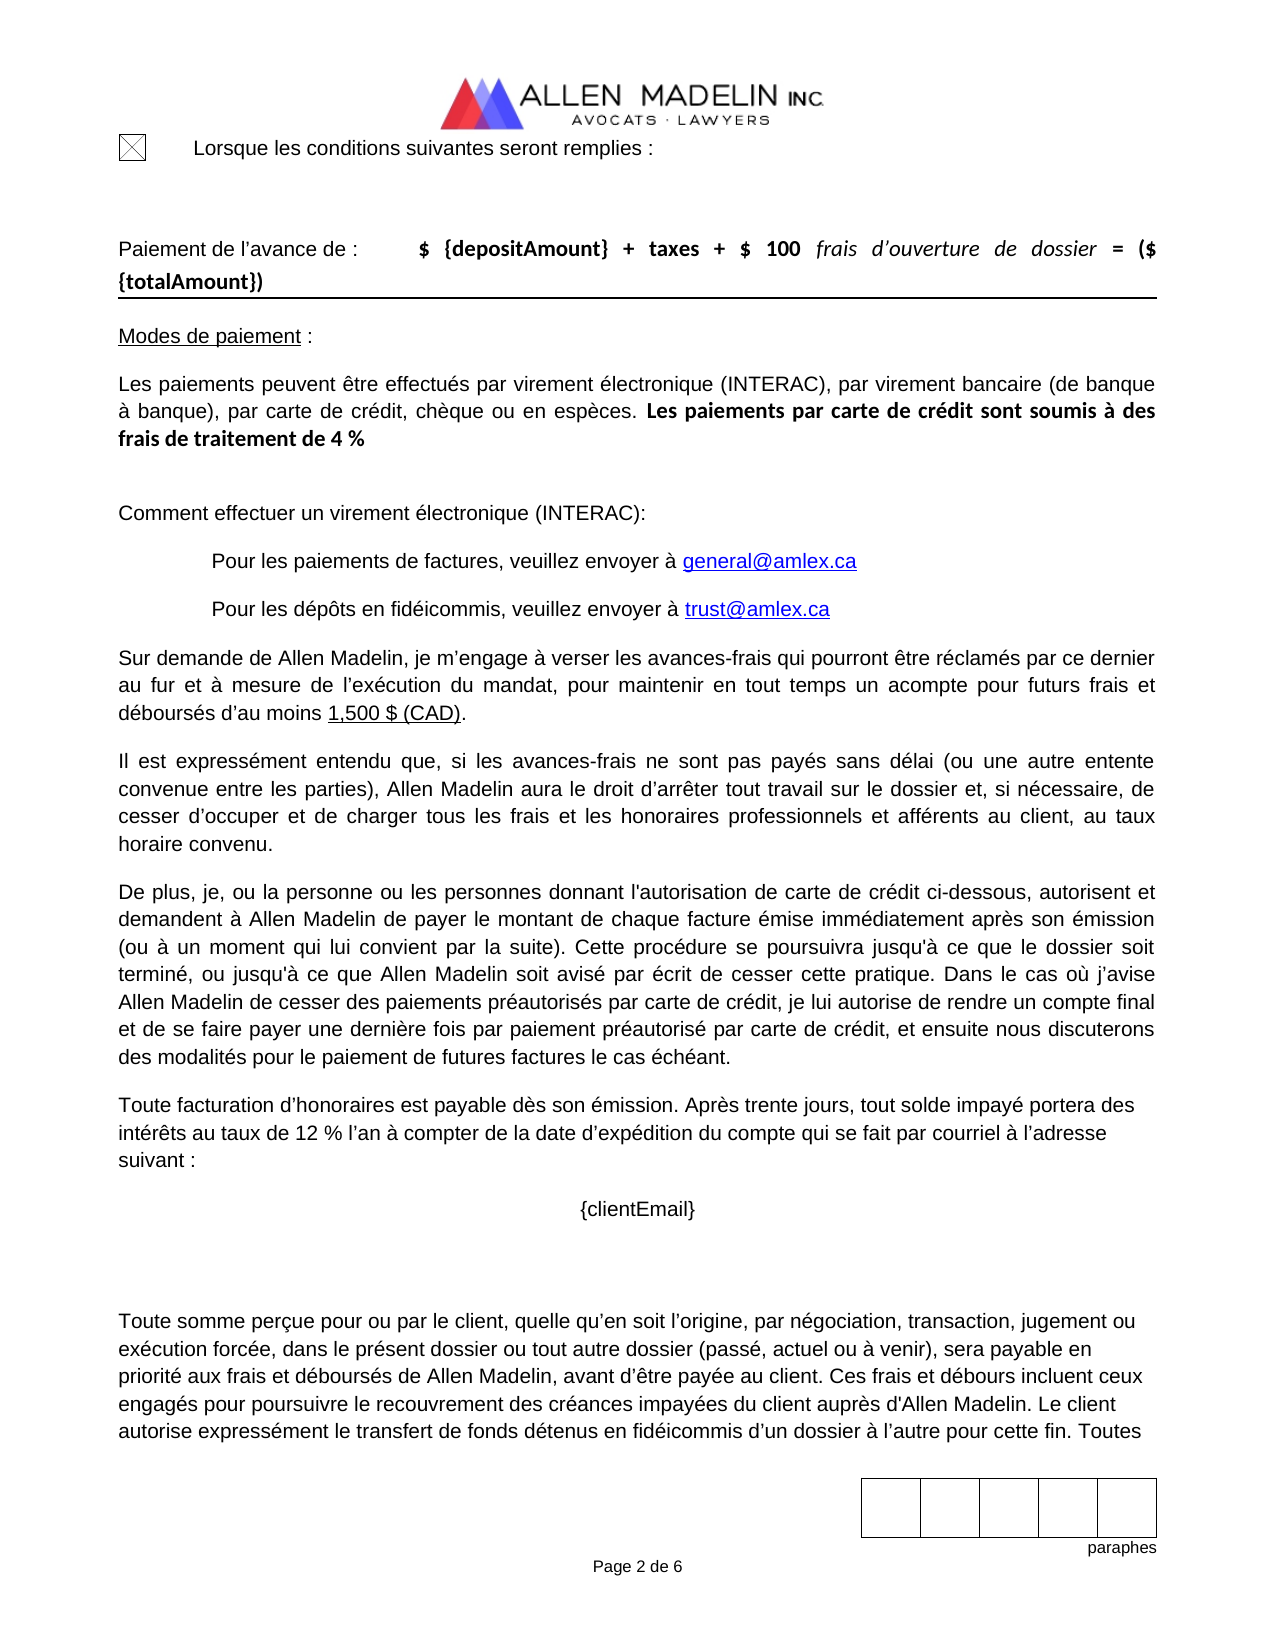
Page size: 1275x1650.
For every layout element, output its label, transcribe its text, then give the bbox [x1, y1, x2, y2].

text Les paiements peuvent être effectués par virement électronique (INTERAC), par virement bancaire (de banque à banque), par carte de crédit, chèque ou en espèces. Les paiements par carte de crédit sont soumis à des frais de traitement de 4 % [118, 372, 1157, 452]
text Lorsque les conditions suivantes seront remplies : [118, 133, 1157, 161]
text Pour les dépôts en fidéicommis, veuillez envoyer à trust@amlex.ca [118, 597, 1157, 621]
text Modes de paiement : [118, 324, 1157, 348]
text Comment effectuer un virement électronique (INTERAC): [118, 501, 1157, 524]
text {clientEmail} [118, 1196, 1157, 1220]
text De plus, je, ou la personne ou les personnes donnant l'autorisation de carte de crédit ci-dessous, autorisent et demandent à Allen Madelin de payer le montant de chaque facture émise immédiatement après son émission (ou à un moment qui lui convient par la suite). Cette procédure se poursuivra jusqu'à ce que le dossier soit terminé, ou jusqu'à ce que Allen Madelin soit avisé par écrit de cesser cette pratique. Dans le cas où j’avise Allen Madelin de cesser des paiements préautorisés par carte de crédit, je lui autorise de rendre un compte final et de se faire payer une dernière fois par paiement préautorisé par carte de crédit, et ensuite nous discuterons des modalités pour le paiement de futures factures le cas échéant. [118, 880, 1157, 1069]
text Pour les paiements de factures, veuillez envoyer à general@amlex.ca [118, 549, 1157, 573]
text Il est expressément entendu que, si les avances-frais ne sont pas payés sans délai (ou une autre entente convenue entre les parties), Allen Madelin aura le droit d’arrêter tout travail sur le dossier et, si nécessaire, de cesser d’occuper et de charger tous les frais et les honoraires professionnels et afférents au client, au taux horaire convenu. [118, 749, 1157, 855]
text Paiement de l’avance de : $ {depositAmount} + taxes + $ 100 frais d’ouverture de dossier = ($ {totalAmount}) [118, 234, 1157, 297]
text Sur demande de Allen Madelin, je m’engage à verser les avances-frais qui pourront être réclamés par ce dernier au fur et à mesure de l’exécution du mandat, pour maintenir en tout temps un acompte pour futurs frais et déboursés d’au moins 1,500 $ (CAD). [118, 646, 1157, 724]
picture [440, 73, 835, 134]
text Toute facturation d’honoraires est payable dès son émission. Après trente jours, tout solde impayé portera des intérêts au taux de 12 % l’an à compter de la date d’expédition du compte qui se fait par courriel à l’adresse suivant : [118, 1093, 1157, 1172]
